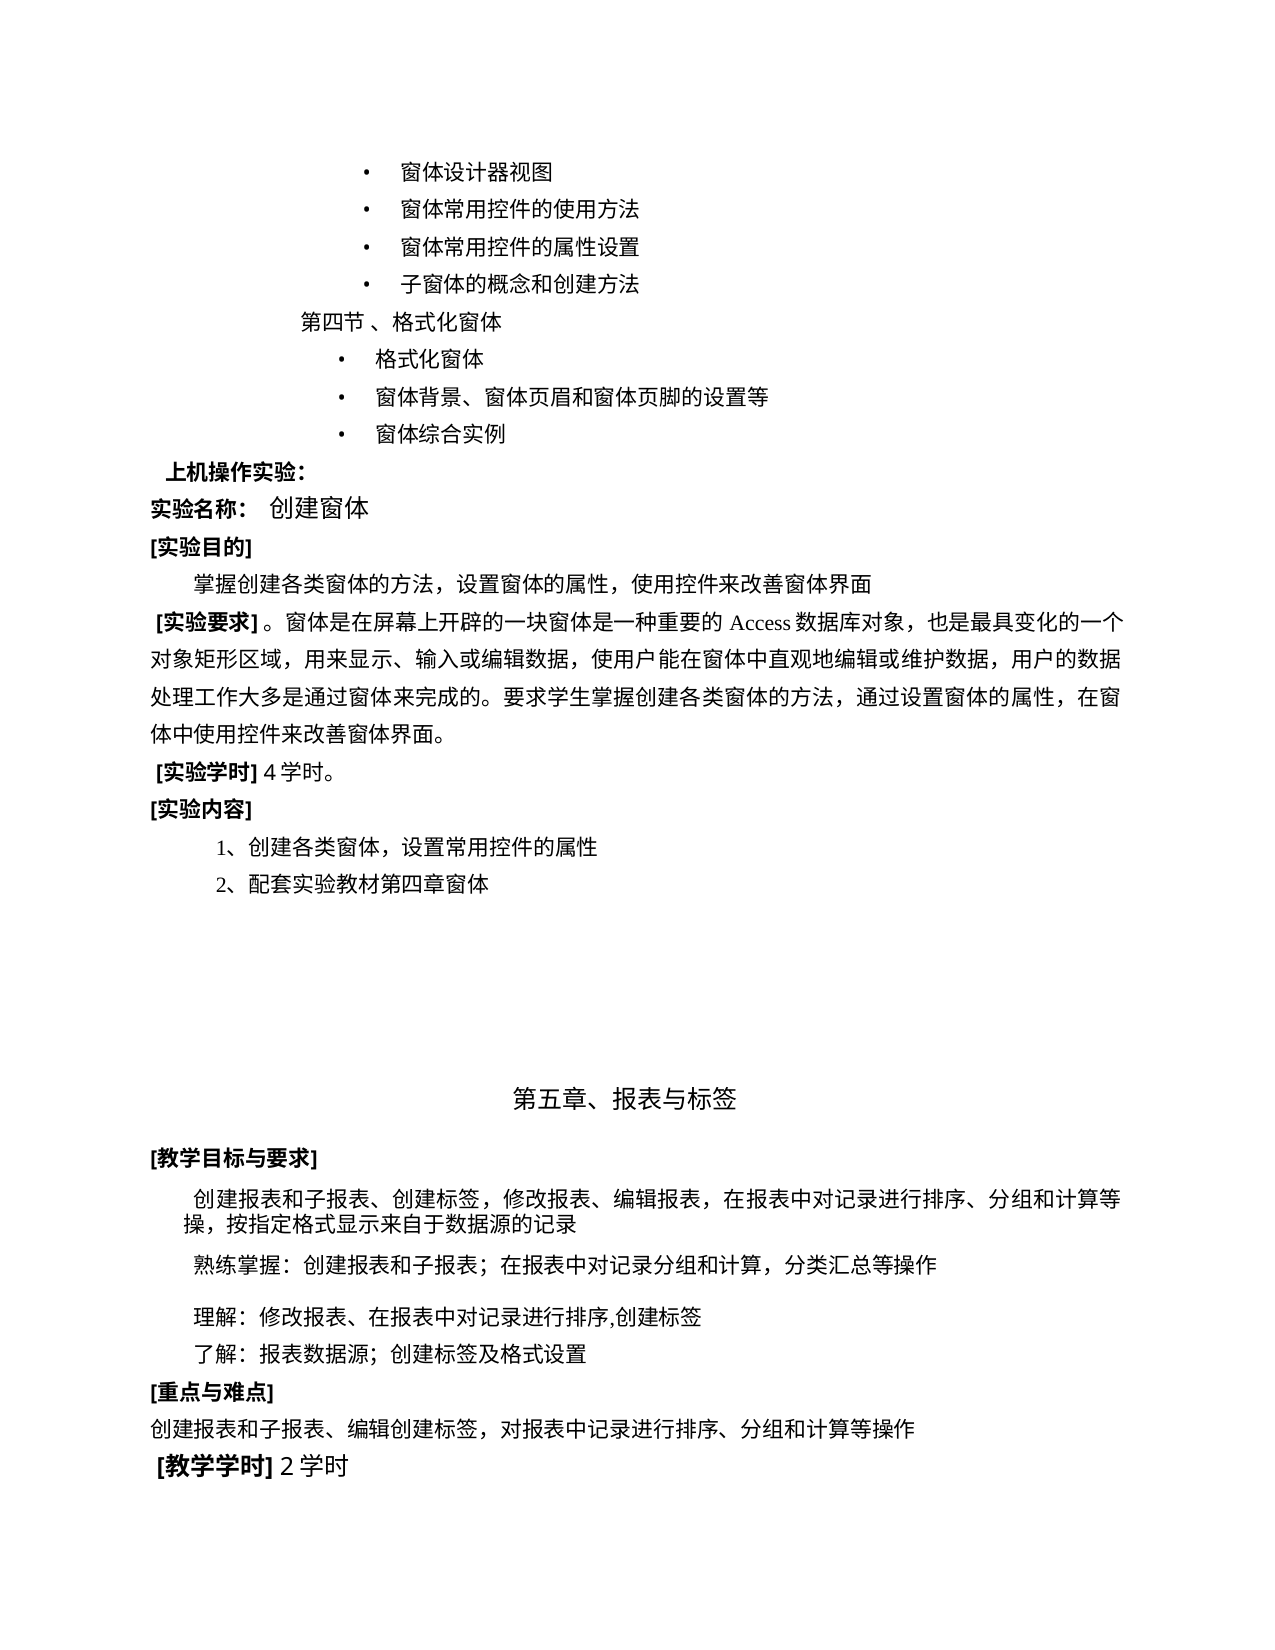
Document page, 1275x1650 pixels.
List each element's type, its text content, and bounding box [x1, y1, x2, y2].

list 窗体常用控件的使用方法 [362, 187, 1125, 225]
list 窗体背景、窗体页眉和窗体页脚的设置等 [337, 375, 1125, 412]
text 上机操作实验： [150, 450, 1125, 487]
list 子窗体的概念和创建方法 [362, 262, 1125, 300]
text [实验学时] 4学时。 [150, 750, 1125, 787]
list 窗体综合实例 [337, 412, 1125, 450]
text 理解：修改报表、在报表中对记录进行排序,创建标签 [150, 1295, 1125, 1332]
text 熟练掌握：创建报表和子报表；在报表中对记录分组和计算，分类汇总等操作 [150, 1254, 1125, 1279]
text 2、配套实验教材第四章窗体 [150, 862, 1125, 900]
text 1、创建各类窗体，设置常用控件的属性 [150, 825, 1125, 862]
text 了解：报表数据源；创建标签及格式设置 [150, 1332, 1125, 1370]
text 创建报表和子报表、编辑创建标签，对报表中记录进行排序、分组和计算等操作 [150, 1407, 1125, 1445]
text [实验内容] [150, 787, 1125, 825]
text [实验要求] 。窗体是在屏幕上开辟的一块窗体是一种重要的Access数据库对象，也是最具变化的一个对象矩形区域，用来显示、输入或编辑数据，使用户能在窗体中直观地编辑或维护数据，用户的数据处理工作大多是通过窗体来完成的。要求学生掌握创建各类窗体的方法，通过设置窗体的属性，在窗体中使用控件来改善窗体界面。 [150, 600, 1125, 750]
text [教学目标与要求] [150, 1146, 1125, 1171]
list 格式化窗体 [337, 337, 1125, 375]
text 第四节 、格式化窗体 [300, 300, 1125, 337]
text [教学学时] 2学时 [150, 1445, 1128, 1482]
text 创建报表和子报表、创建标签，修改报表、编辑报表，在报表中对记录进行排序、分组和计算等操，按指定格式显示来自于数据源的记录 [183, 1187, 1125, 1237]
text 第五章、报表与标签 [150, 1089, 1125, 1114]
text 实验名称： 创建窗体 [150, 487, 1125, 525]
text [重点与难点] [150, 1370, 1125, 1407]
list 窗体常用控件的属性设置 [362, 225, 1125, 262]
text 掌握创建各类窗体的方法，设置窗体的属性，使用控件来改善窗体界面 [194, 562, 1125, 600]
text [实验目的] [150, 525, 1125, 562]
list 窗体设计器视图 [362, 150, 1125, 187]
